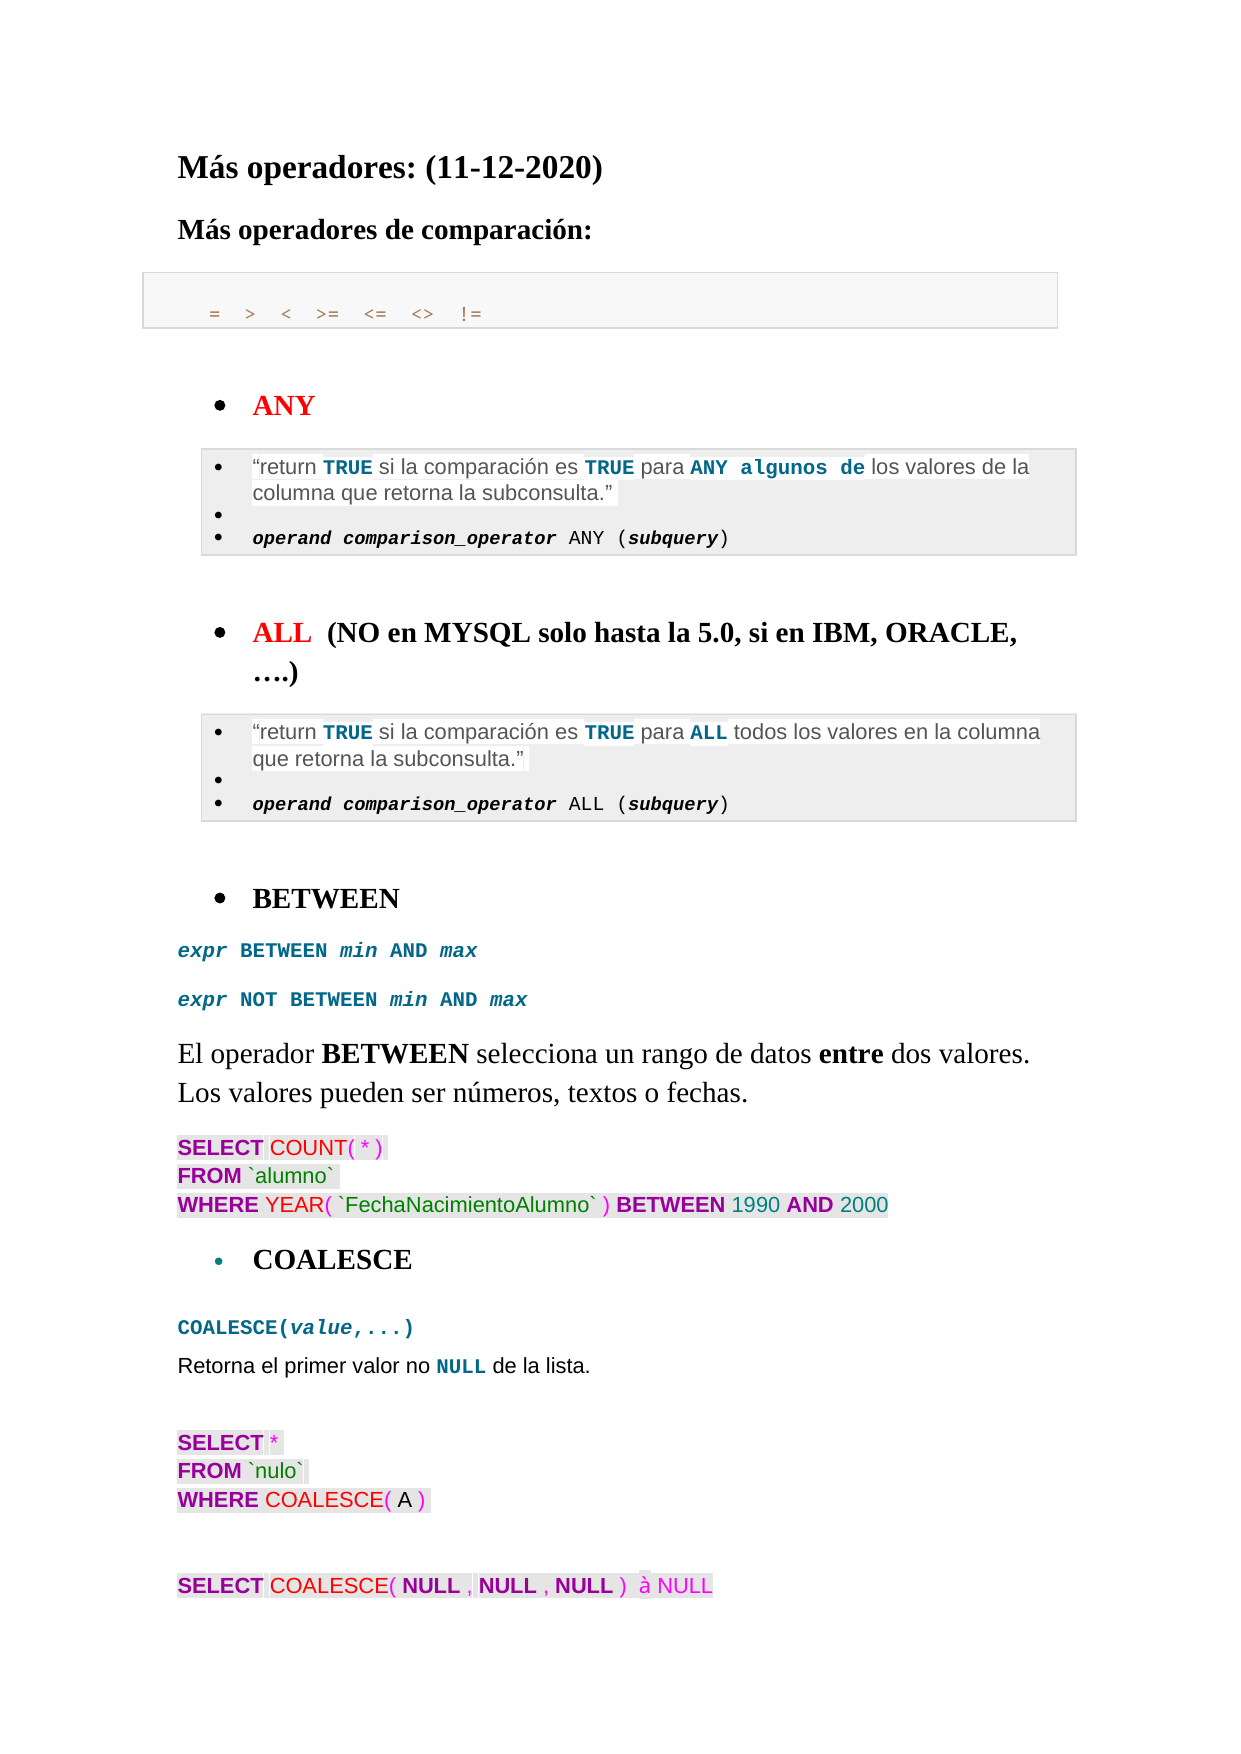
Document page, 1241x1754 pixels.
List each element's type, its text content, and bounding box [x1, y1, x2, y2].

list COALESCE [215, 1242, 1063, 1276]
text COALESCE(value,...) [177, 1302, 1063, 1341]
list “return TRUE si la comparación es TRUE para ANY algunos de los valores de la columna que retorna la subconsulta.” [202, 450, 1075, 500]
text expr BETWEEN min AND max [440, 941, 1063, 964]
list BETWEEN [215, 881, 1063, 915]
text Más operadores: (11-12-2020) [177, 148, 1063, 186]
text SELECT COUNT( * ) FROM `alumno` WHERE YEAR( `FechaNacimientoAlumno` ) BETWEEN 1990 AND 2000 [177, 1134, 1063, 1218]
list ANY [215, 388, 1063, 422]
text Retorna el primer valor no NULL de la lista. [177, 1341, 1063, 1380]
text SELECT COALESCE( NULL , NULL , NULL ) à NULL [177, 1570, 639, 1599]
list operand comparison_operator ANY (subquery) [202, 522, 1075, 554]
list ALL (NO en MYSQL solo hasta la 5.0, si en IBM, ORACLE,….) [215, 615, 1063, 688]
text El operador BETWEEN selecciona un rango de datos entre dos valores. Los valores pueden ser números, textos o fechas. [177, 1037, 1063, 1109]
list operand comparison_operator ALL (subquery) [202, 788, 1075, 820]
text = > < >= <= <> != [144, 273, 1057, 327]
text Más operadores de comparación: [177, 212, 1063, 246]
text expr NOT BETWEEN min AND max [177, 988, 1063, 1012]
text SELECT * FROM `nulo` WHERE COALESCE( A ) [177, 1429, 1063, 1545]
list “return TRUE si la comparación es TRUE para ALL todos los valores en la columna que retorna la subconsulta.” [202, 715, 1075, 765]
text SELECT COALESCE( NULL , NULL , NULL ) à NULL [651, 1570, 1063, 1599]
